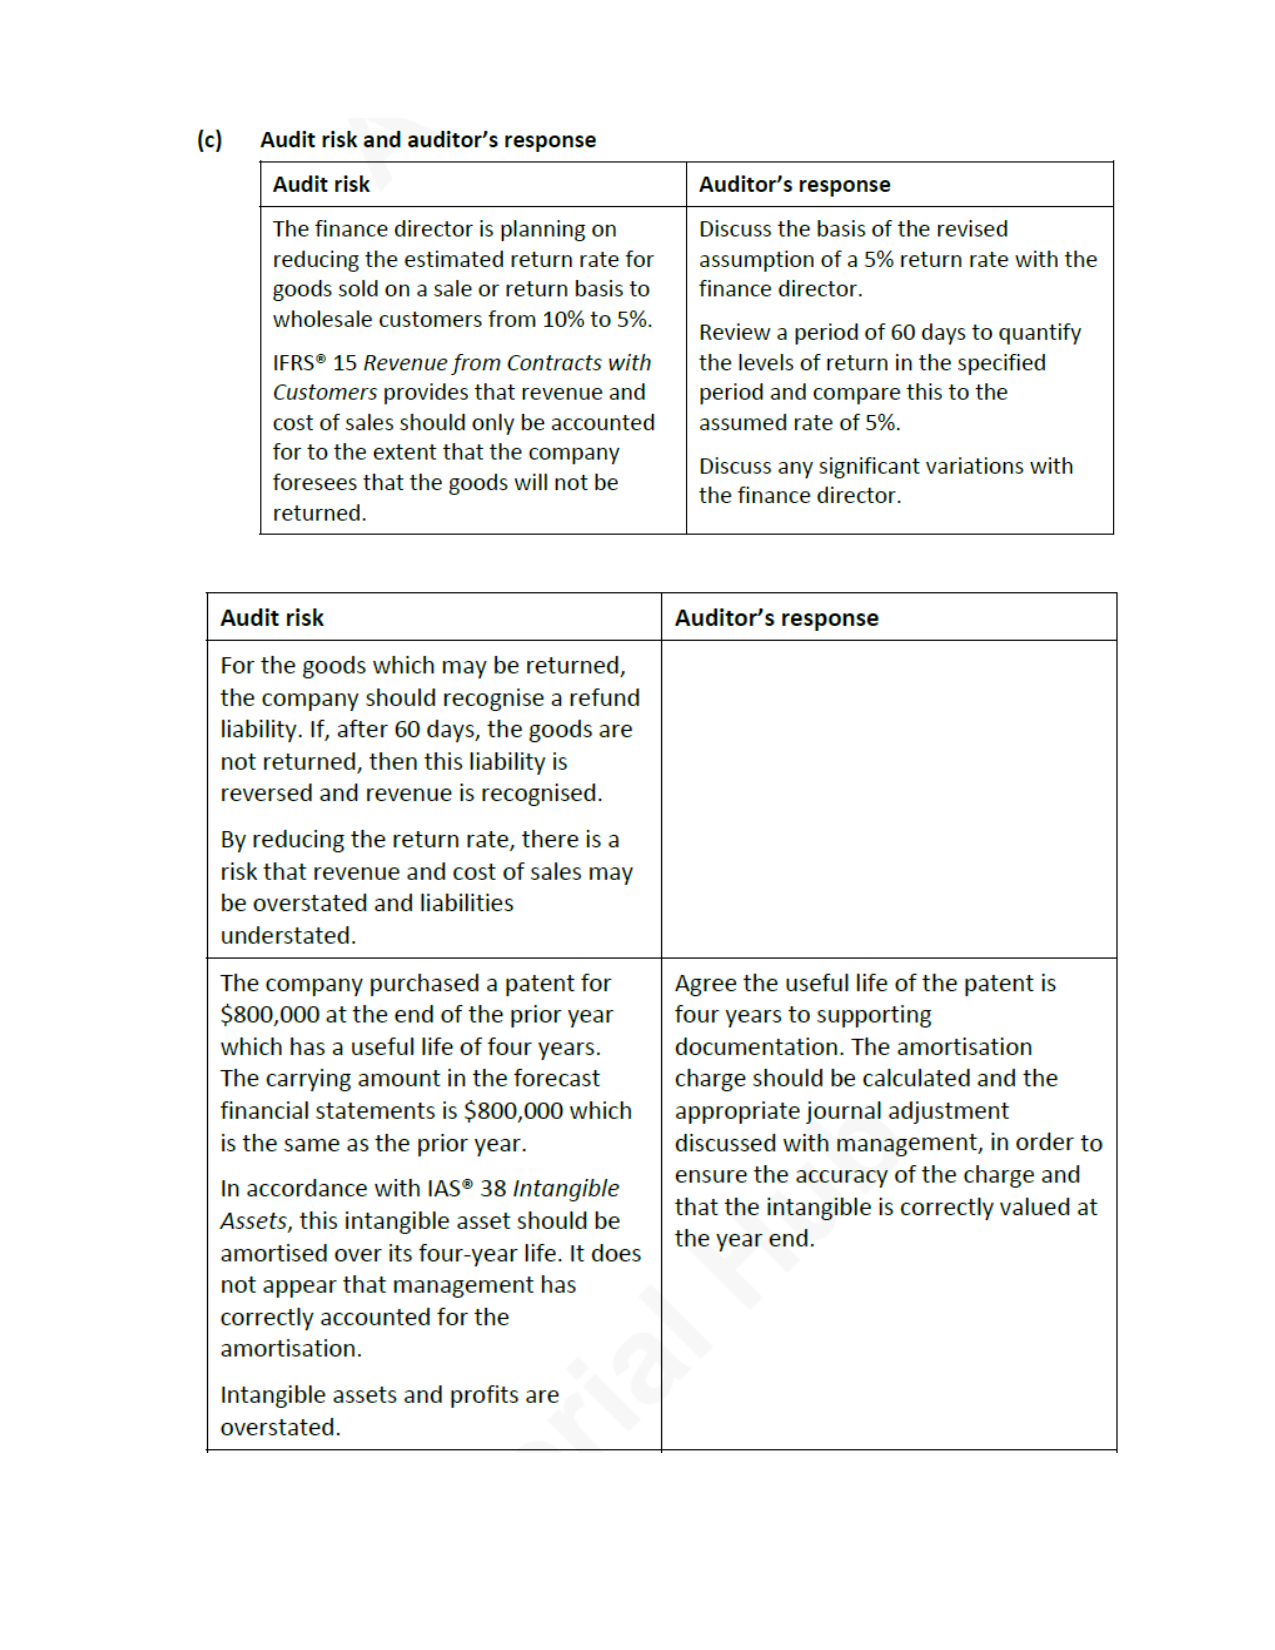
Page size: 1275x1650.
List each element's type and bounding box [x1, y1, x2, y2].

picture [177, 591, 1144, 1453]
picture [177, 118, 1187, 590]
